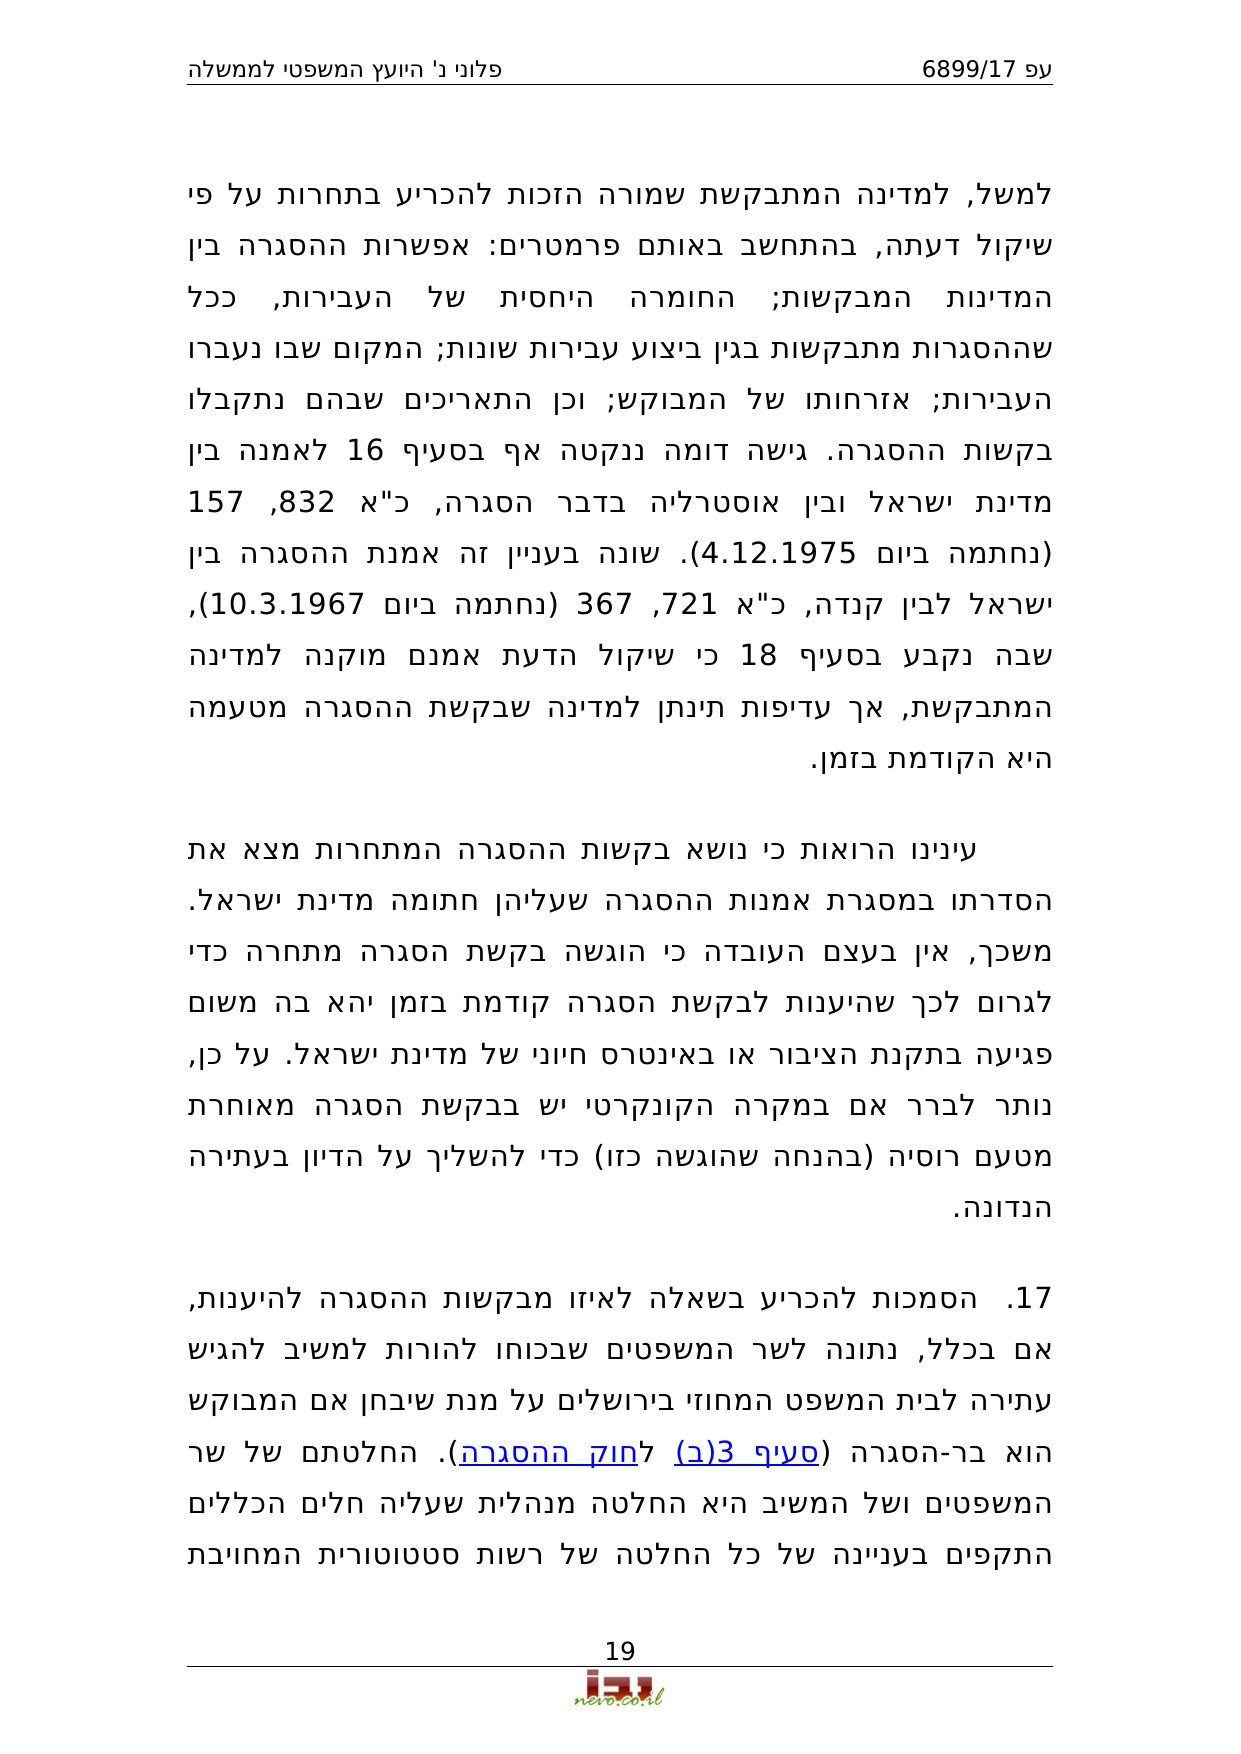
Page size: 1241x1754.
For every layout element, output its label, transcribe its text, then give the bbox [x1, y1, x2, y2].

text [187, 1281, 1053, 1571]
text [187, 177, 1053, 775]
picture [574, 1669, 666, 1707]
text עינינו הרואות כי נושא בקשות ההסגרה המתחרות מצא את הסדרתו במסגרת אמנות ההסגרה שעליהן חתומה מדינת ישראל. משכך, אין בעצם העובדה כי הוגשה בקשת הסגרה מתחרה כדי לגרום לכך שהיענות לבקשת הסגרה קודמת בזמן יהא בה משום פגיעה בתקנת הציבור או באינטרס חיוני של מדינת ישראל. על כן, נותר לברר אם במקרה הקונקרטי יש בבקשת הסגרה מאוחרת מטעם רוסיה (בהנחה שהוגשה כזו) כדי להשליך על הדיון בעתירה הנדונה. [187, 832, 1053, 1224]
